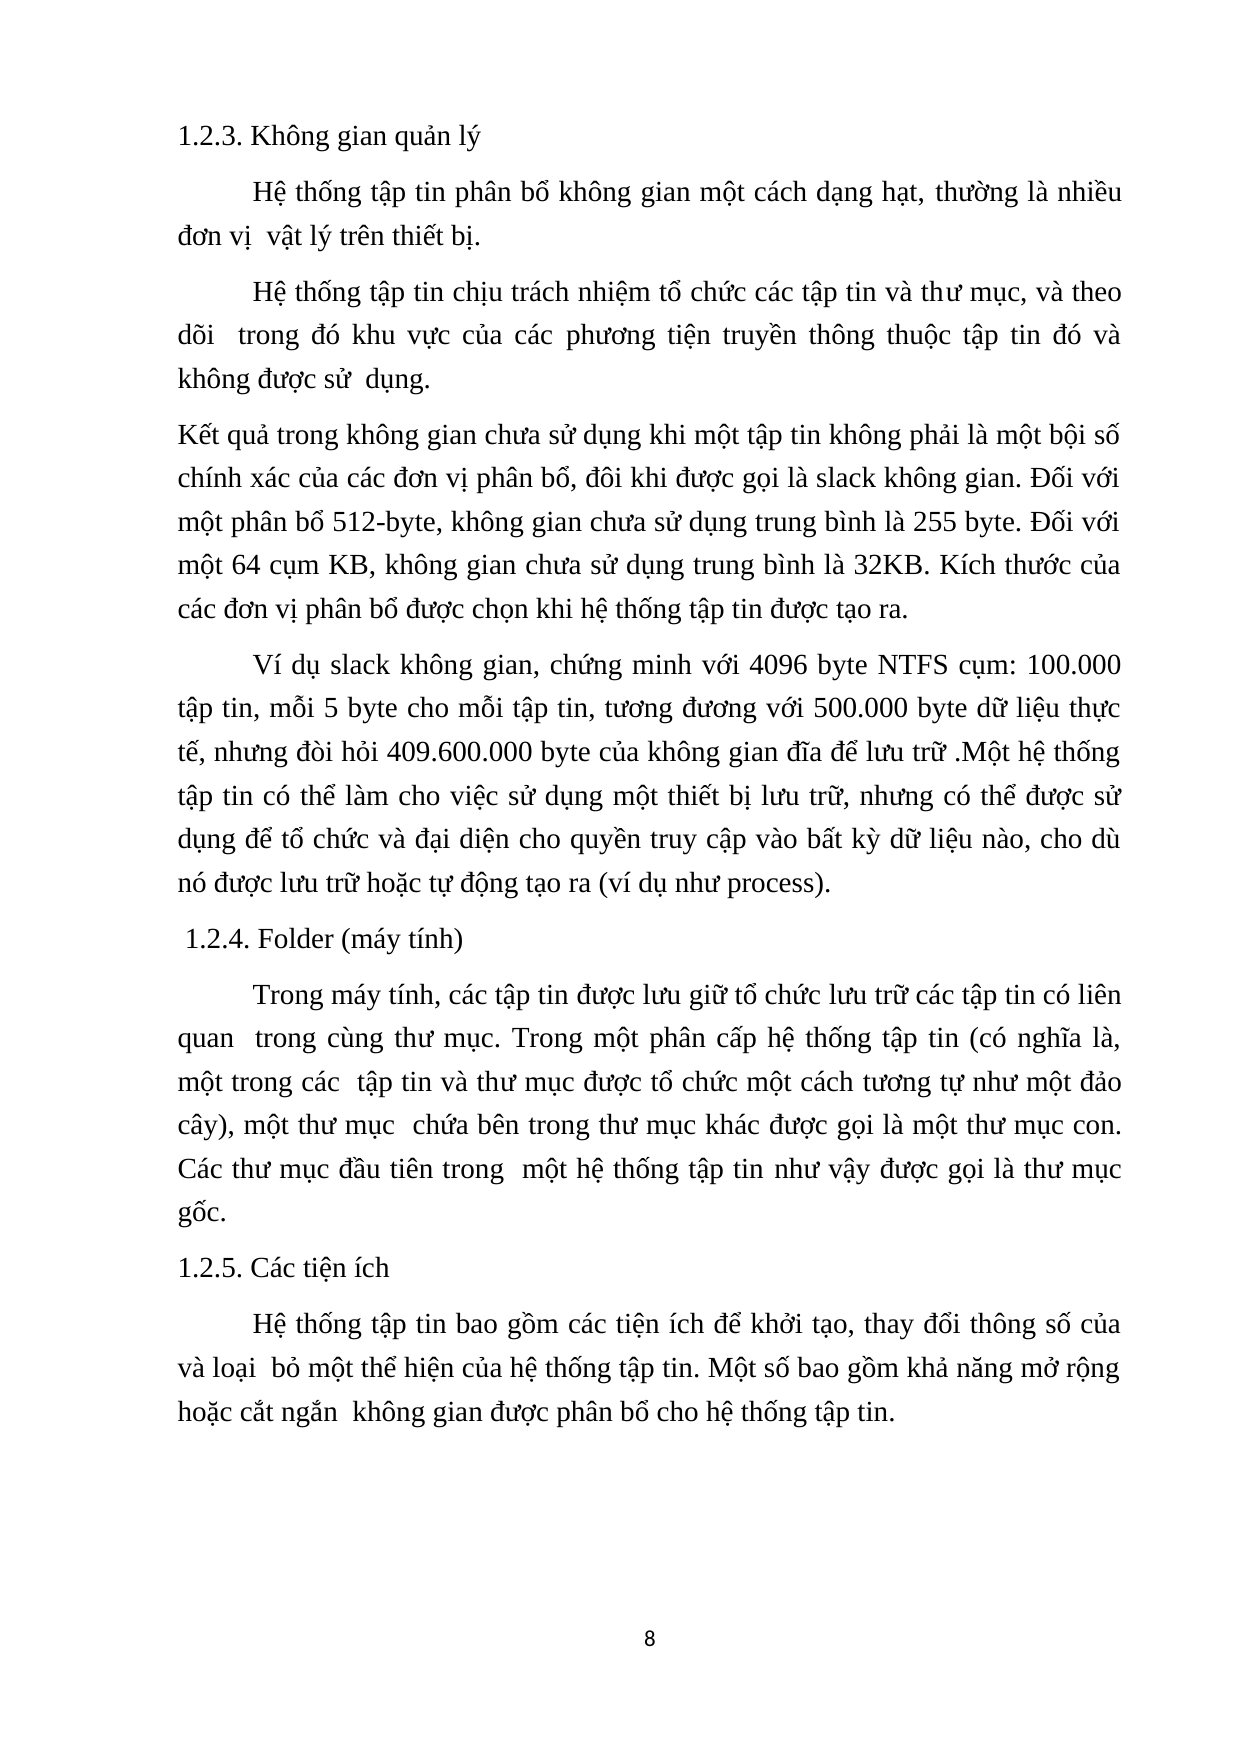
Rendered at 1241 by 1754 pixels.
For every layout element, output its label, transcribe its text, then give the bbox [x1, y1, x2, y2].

text Hệ thống tập tin bao gồm các tiện ích để khởi tạo, thay đổi thông số của và loại bỏ một thể hiện của hệ thống tập tin. Một số bao gồm khả năng mở rộng hoặc cắt ngắn không gian được phân bổ cho hệ thống tập tin. [177, 1307, 1122, 1427]
text Ví dụ slack không gian, chứng minh với 4096 byte NTFS cụm: 100.000 tập tin, mỗi 5 byte cho mỗi tập tin, tương đương với 500.000 byte dữ liệu thực tế, nhưng đòi hỏi 409.600.000 byte của không gian đĩa để lưu trữ .Một hệ thống tập tin có thể làm cho việc sử dụng một thiết bị lưu trữ, nhưng có thể được sử dụng để tổ chức và đại diện cho quyền truy cập vào bất kỳ dữ liệu nào, cho dù nó được lưu trữ hoặc tự động tạo ra (ví dụ như process). [177, 647, 1122, 898]
subtitle 1.2.3. Không gian quản lý [177, 118, 1122, 152]
text Hệ thống tập tin chịu trách nhiệm tổ chức các tập tin và thư mục, và theo dõi trong đó khu vực của các phương tiện truyền thông thuộc tập tin đó và không được sử dụng. [177, 274, 1122, 394]
text Trong máy tính, các tập tin được lưu giữ tổ chức lưu trữ các tập tin có liên quan trong cùng thư mục. Trong một phân cấp hệ thống tập tin (có nghĩa là, một trong các tập tin và thư mục được tổ chức một cách tương tự như một đảo cây), một thư mục chứa bên trong thư mục khác được gọi là một thư mục con. Các thư mục đầu tiên trong một hệ thống tập tin như vậy được gọi là thư mục gốc. [177, 977, 1122, 1228]
subtitle 1.2.5. Các tiện ích [177, 1251, 1122, 1284]
subtitle 1.2.4. Folder (máy tính) [177, 921, 1122, 954]
text Hệ thống tập tin phân bổ không gian một cách dạng hạt, thường là nhiều đơn vị vật lý trên thiết bị. [177, 174, 1122, 251]
text Kết quả trong không gian chưa sử dụng khi một tập tin không phải là một bội số chính xác của các đơn vị phân bổ, đôi khi được gọi là slack không gian. Đối với một phân bổ 512-byte, không gian chưa sử dụng trung bình là 255 byte. Đối với một 64 cụm KB, không gian chưa sử dụng trung bình là 32KB. Kích thước của các đơn vị phân bổ được chọn khi hệ thống tập tin được tạo ra. [177, 417, 1122, 624]
